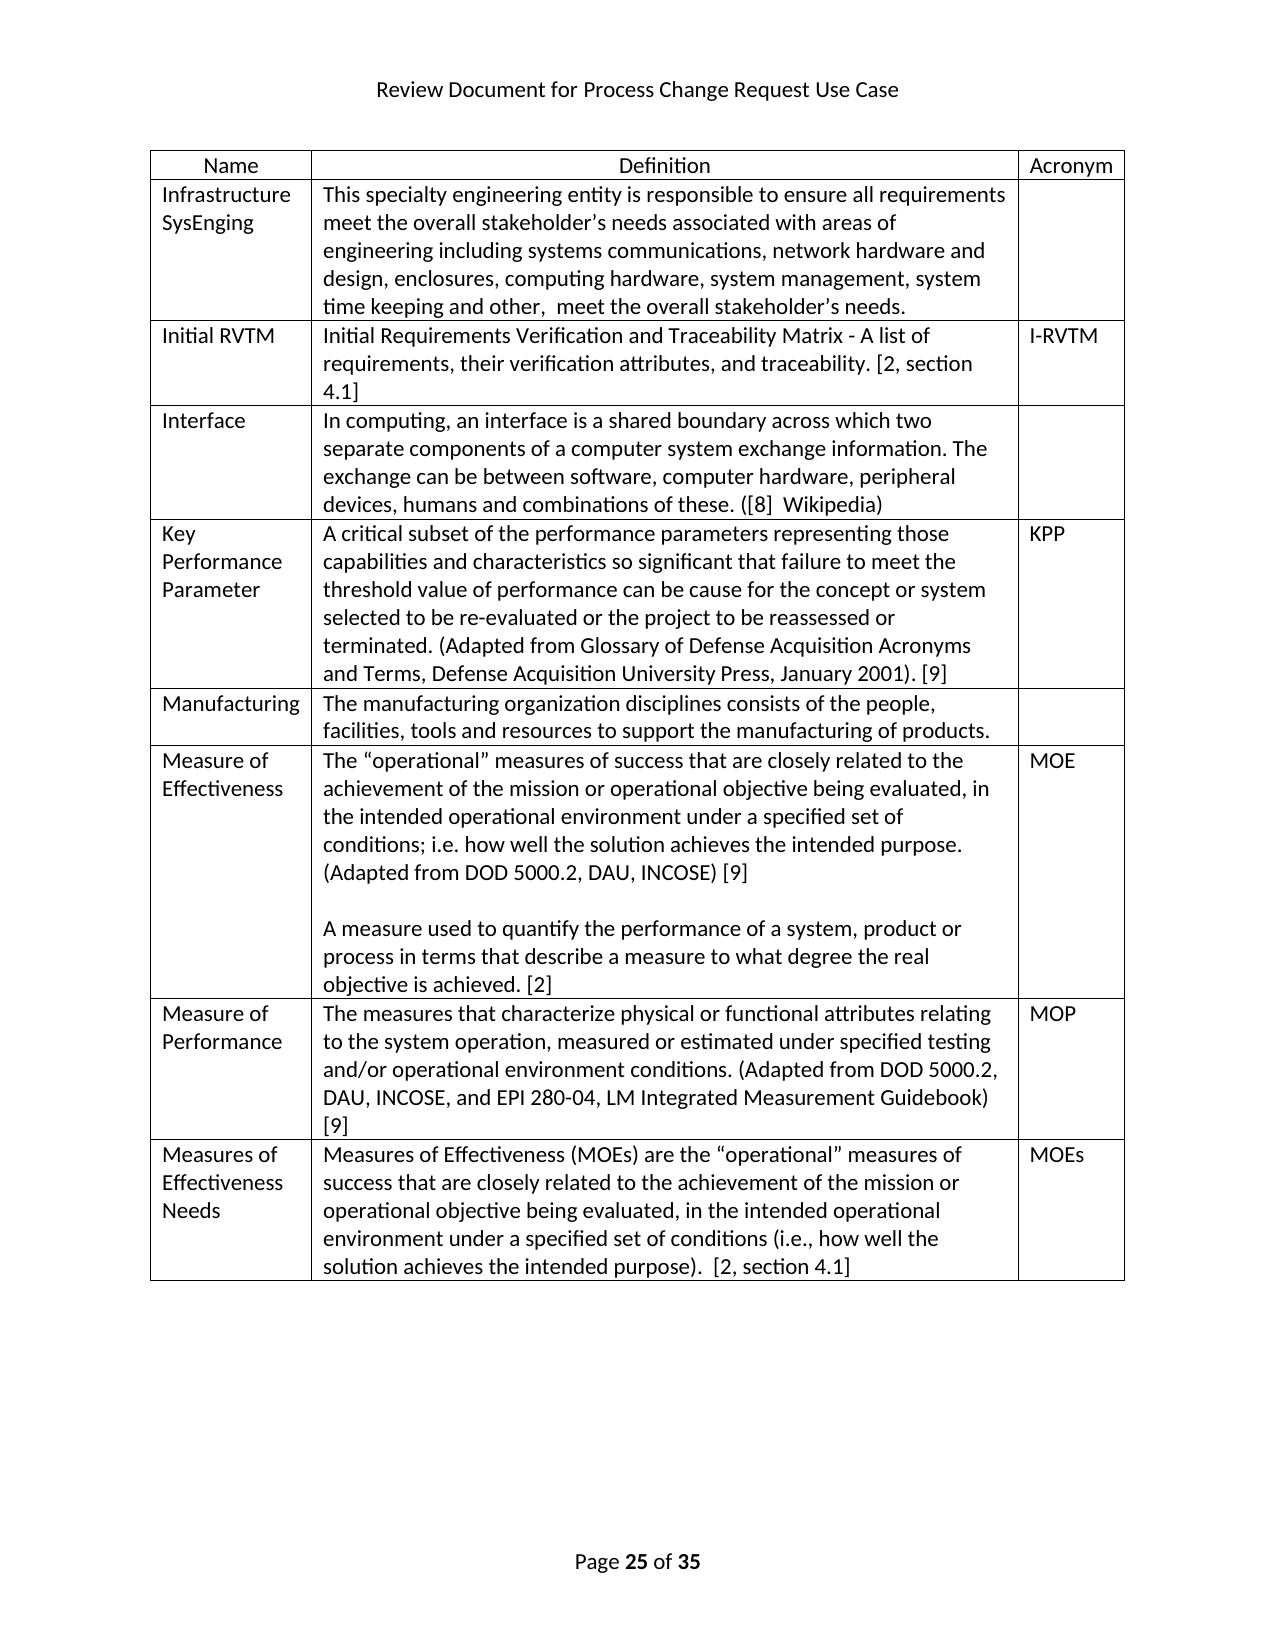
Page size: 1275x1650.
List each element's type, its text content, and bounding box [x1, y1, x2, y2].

table_cell MOP [1019, 999, 1124, 1139]
table_cell In computing, an interface is a shared boundary across which two separate components of a computer system exchange information. The exchange can be between software, computer hardware, peripheral devices, humans and combinations of these. ([8] Wikipedia) [312, 406, 1018, 518]
table_header Definition [312, 151, 1018, 179]
table_cell The measures that characterize physical or functional attributes relating to the system operation, measured or estimated under specified testing and/or operational environment conditions. (Adapted from DOD 5000.2, DAU, INCOSE, and EPI 280-04, LM Integrated Measurement Guidebook) [9] [312, 999, 1018, 1139]
table_cell Manufacturing [151, 689, 311, 745]
table_cell The “operational” measures of success that are closely related to the achievement of the mission or operational objective being evaluated, in the intended operational environment under a specified set of conditions; i.e. how well the solution achieves the intended purpose. (Adapted from DOD 5000.2, DAU, INCOSE) [9] A measure used to quantify the performance of a system, product or process in terms that describe a measure to what degree the real objective is achieved. [2] [312, 746, 1018, 998]
table_header Acronym [1019, 151, 1124, 179]
table_cell [1019, 180, 1124, 320]
table_cell Measure of Performance [151, 999, 311, 1139]
table_cell MOEs [1019, 1140, 1124, 1280]
table_cell Measure of Effectiveness [151, 746, 311, 998]
table_cell MOE [1019, 746, 1124, 998]
table_cell This specialty engineering entity is responsible to ensure all requirements meet the overall stakeholder’s needs associated with areas of engineering including systems communications, network hardware and design, enclosures, computing hardware, system management, system time keeping and other, meet the overall stakeholder’s needs. [312, 180, 1018, 320]
table_cell Initial Requirements Verification and Traceability Matrix - A list of requirements, their verification attributes, and traceability. [2, section 4.1] [312, 321, 1018, 405]
table_cell Infrastructure SysEnging [151, 180, 311, 320]
table_cell Interface [151, 406, 311, 518]
table_header Name [151, 151, 311, 179]
table_cell Initial RVTM [151, 321, 311, 405]
table_cell Measures of Effectiveness Needs [151, 1140, 311, 1280]
table_cell The manufacturing organization disciplines consists of the people, facilities, tools and resources to support the manufacturing of products. [312, 689, 1018, 745]
table_cell I-RVTM [1019, 321, 1124, 405]
table_cell [1019, 406, 1124, 518]
table_cell KPP [1019, 520, 1124, 688]
table_cell Key Performance Parameter [151, 520, 311, 688]
table_cell A critical subset of the performance parameters representing those capabilities and characteristics so significant that failure to meet the threshold value of performance can be cause for the concept or system selected to be re-evaluated or the project to be reassessed or terminated. (Adapted from Glossary of Defense Acquisition Acronyms and Terms, Defense Acquisition University Press, January 2001). [9] [312, 520, 1018, 688]
table_cell [1019, 689, 1124, 745]
table_cell Measures of Effectiveness (MOEs) are the “operational” measures of success that are closely related to the achievement of the mission or operational objective being evaluated, in the intended operational environment under a specified set of conditions (i.e., how well the solution achieves the intended purpose). [2, section 4.1] [312, 1140, 1018, 1280]
